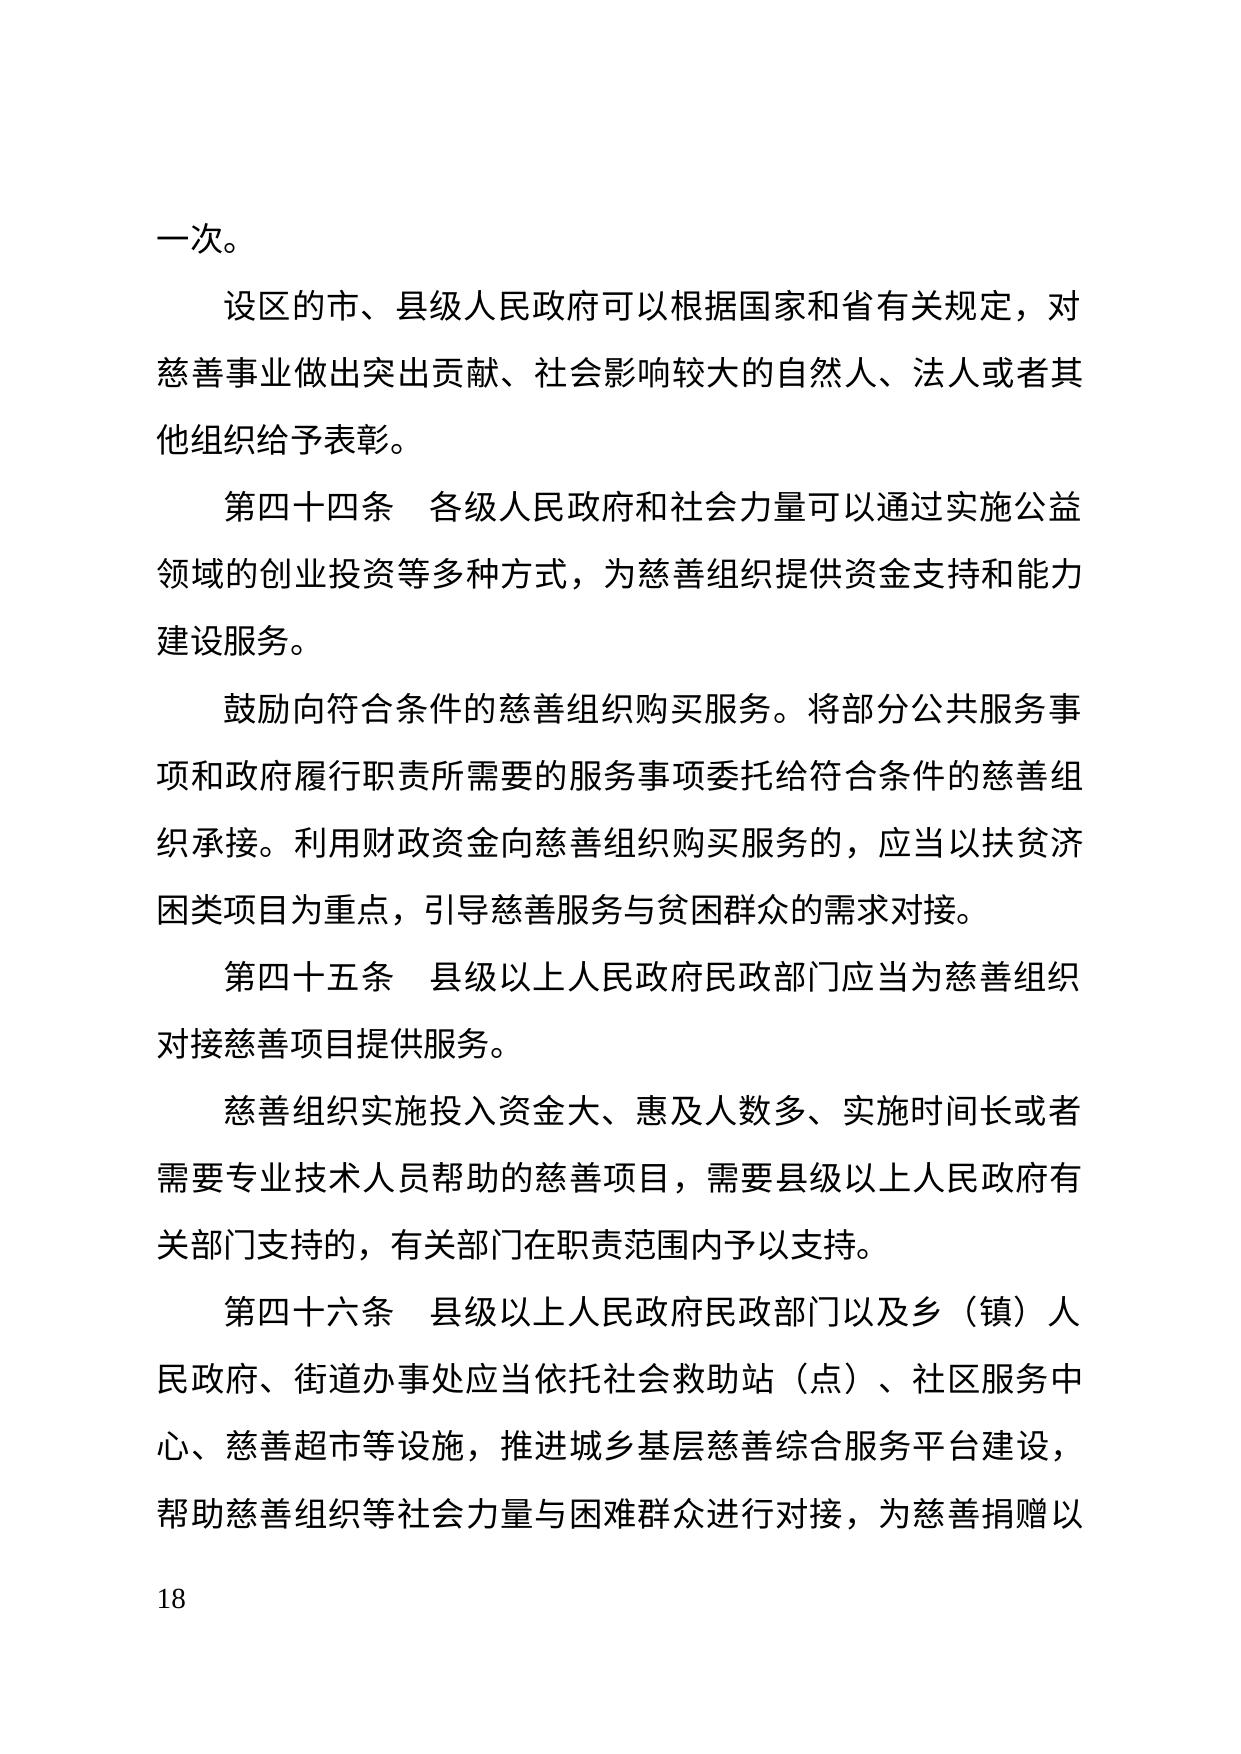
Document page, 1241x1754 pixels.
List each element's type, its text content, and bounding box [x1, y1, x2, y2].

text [156, 1277, 1084, 1545]
text 慈善组织实施投入资金大、惠及人数多、实施时间长或者需要专业技术人员帮助的慈善项目，需要县级以上人民政府有关部门支持的，有关部门在职责范围内予以支持。 [156, 1075, 1084, 1277]
text 设区的市、县级人民政府可以根据国家和省有关规定，对慈善事业做出突出贡献、社会影响较大的自然人、法人或者其他组织给予表彰。 [156, 270, 1084, 472]
text 第四十五条 县级以上人民政府民政部门应当为慈善组织对接慈善项目提供服务。 [156, 941, 1084, 1075]
text 鼓励向符合条件的慈善组织购买服务。将部分公共服务事项和政府履行职责所需要的服务事项委托给符合条件的慈善组织承接。利用财政资金向慈善组织购买服务的，应当以扶贫济困类项目为重点，引导慈善服务与贫困群众的需求对接。 [156, 673, 1084, 941]
text 第四十四条 各级人民政府和社会力量可以通过实施公益领域的创业投资等多种方式，为慈善组织提供资金支持和能力建设服务。 [156, 472, 1084, 673]
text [156, 203, 1084, 270]
